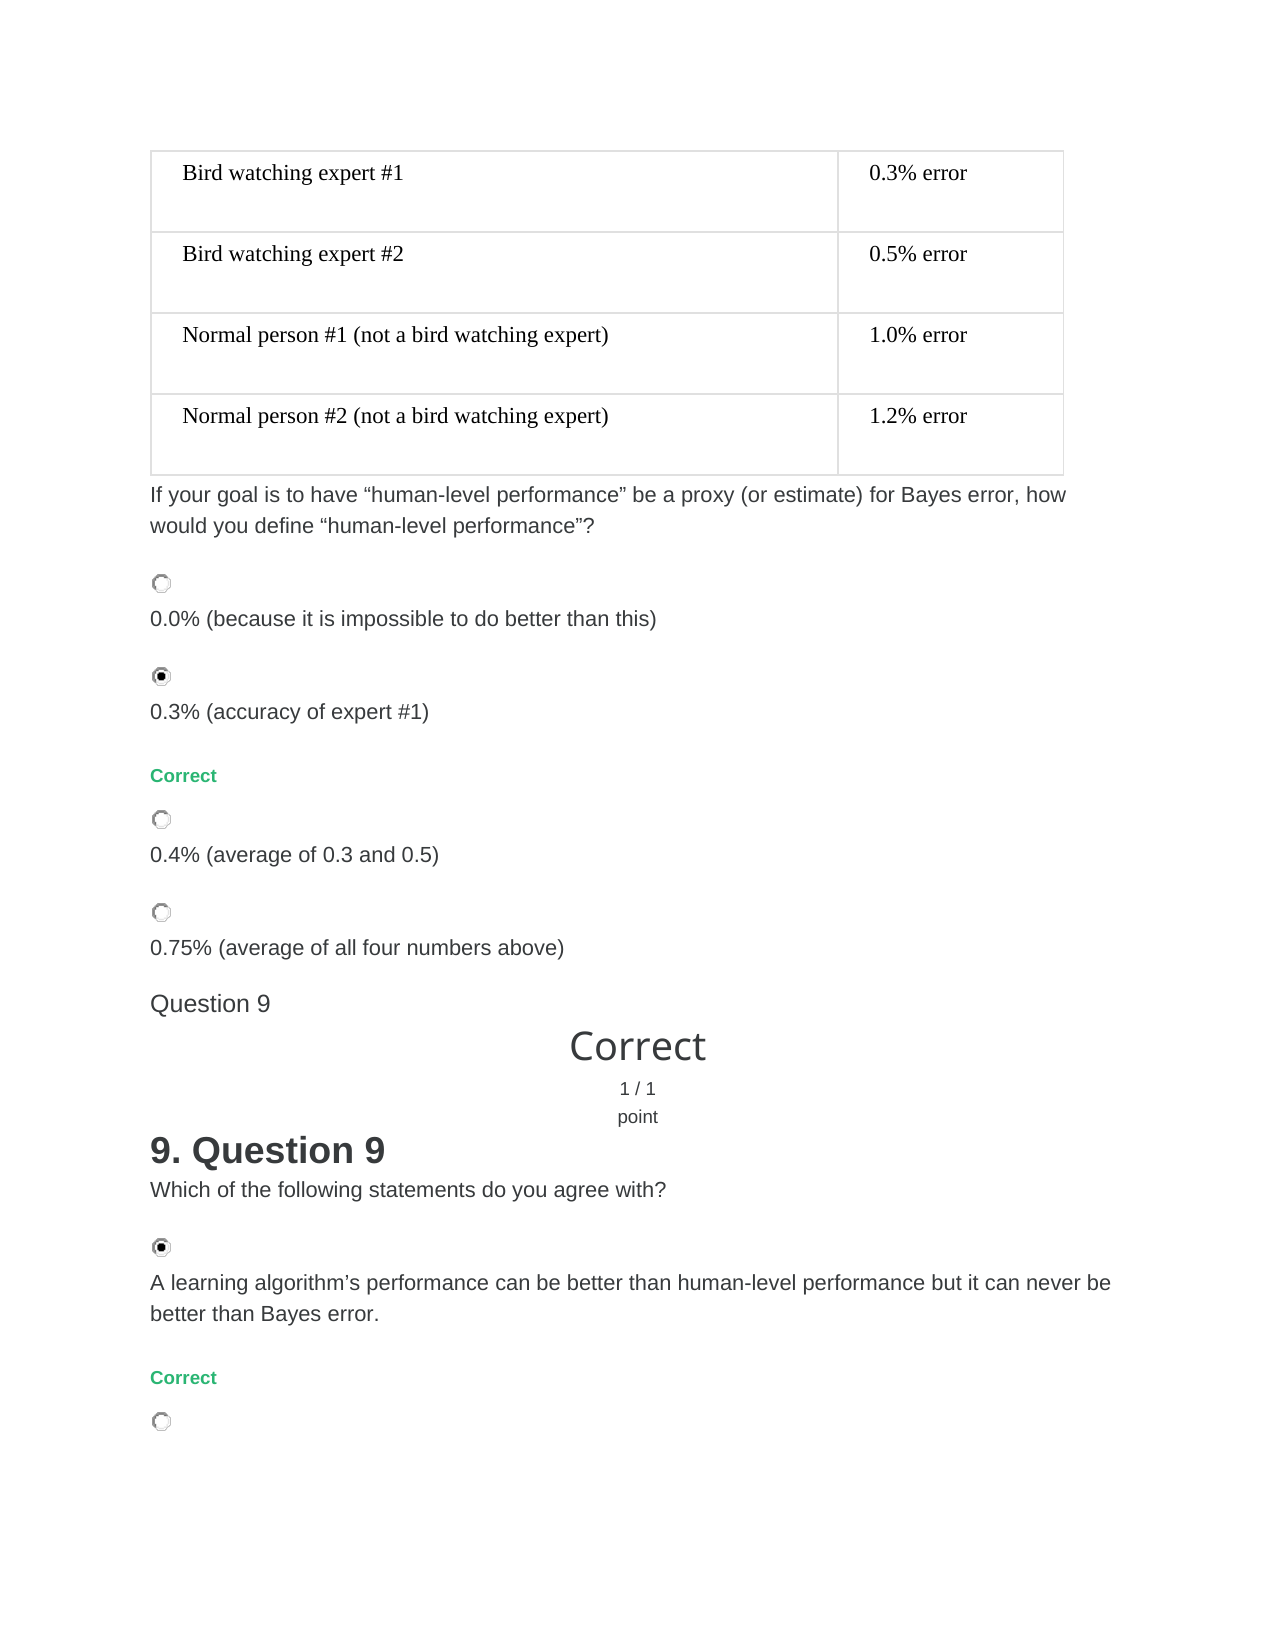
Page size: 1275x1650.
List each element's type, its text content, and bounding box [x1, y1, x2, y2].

text point [150, 1100, 1125, 1128]
text Question 9 [150, 989, 1125, 1018]
table_cell Normal person #1 (not a bird watching expert) [152, 314, 837, 393]
table_cell Normal person #2 (not a bird watching expert) [152, 395, 837, 474]
text Correct [150, 1356, 1125, 1388]
table_cell Bird watching expert #2 [152, 233, 837, 312]
text 0.75% (average of all four numbers above) [150, 928, 1125, 960]
text Correct [150, 1018, 1125, 1072]
text 0.0% (because it is impossible to do better than this) [150, 600, 1125, 631]
table_cell 1.2% error [839, 395, 1063, 474]
table_cell 1.0% error [839, 314, 1063, 393]
text If your goal is to have “human-level performance” be a proxy (or estimate) for Bayes error, how would you define “human-level performance”? [150, 476, 1125, 538]
text A learning algorithm’s performance can be better than human-level performance but it can never be better than Bayes error. [150, 1264, 1125, 1327]
text Which of the following statements do you agree with? [150, 1171, 1125, 1202]
text 0.4% (average of 0.3 and 0.5) [150, 836, 1125, 867]
text 0.3% (accuracy of expert #1) [150, 693, 1125, 724]
table_header 0.3% error [839, 152, 1063, 231]
text Correct [150, 753, 1125, 786]
text 1 / 1 [150, 1072, 1125, 1100]
table_header Bird watching expert #1 [152, 152, 837, 231]
table_cell 0.5% error [839, 233, 1063, 312]
text 9. Question 9 [150, 1128, 1125, 1171]
